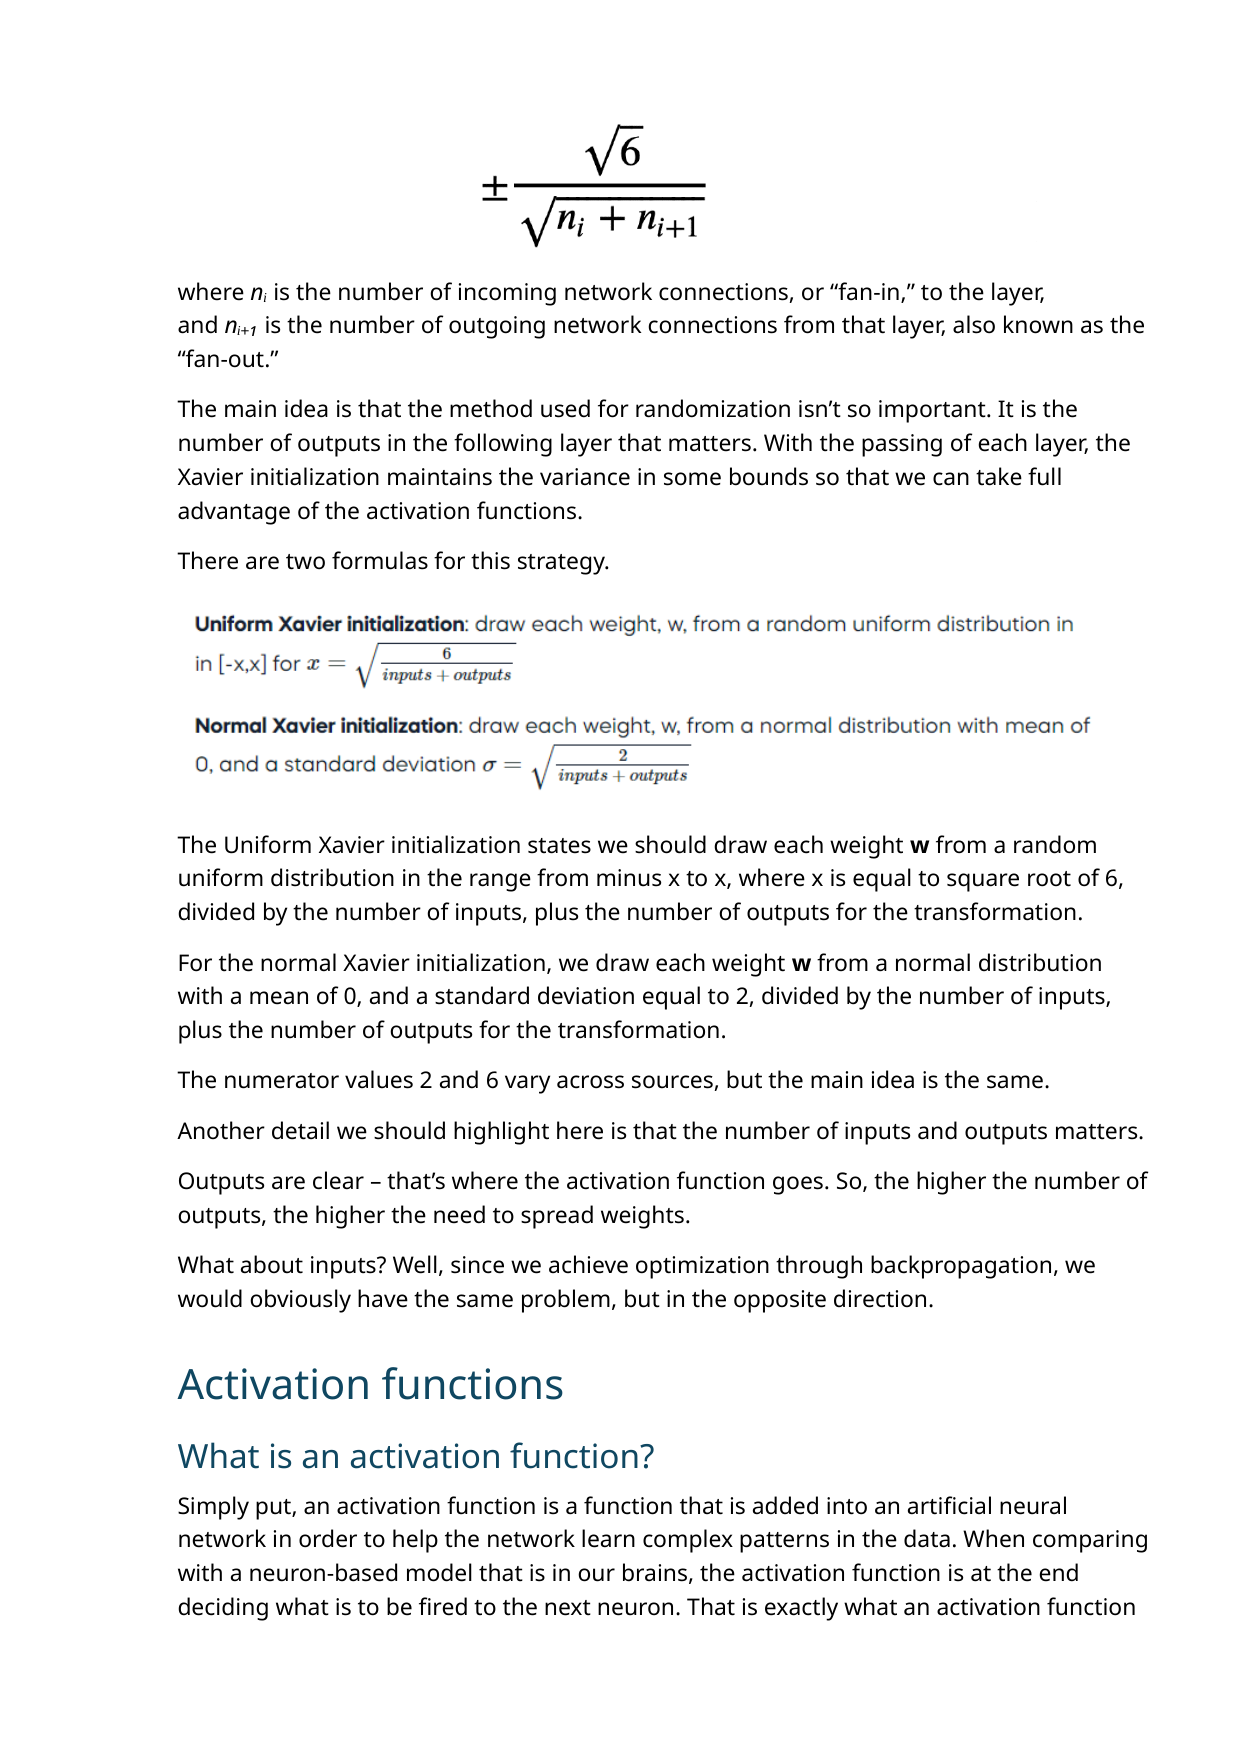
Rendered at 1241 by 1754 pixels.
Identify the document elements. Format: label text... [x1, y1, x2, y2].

text The numerator values 2 and 6 vary across sources, but the main idea is the same. [177, 1064, 1152, 1096]
text where nᵢ is the number of incoming network connections, or “fan-in,” to the layer, and nᵢ₊₁ is the number of outgoing network connections from that layer, also known as the “fan-out.” [177, 276, 1152, 374]
text Outputs are clear – that’s where the activation function goes. So, the higher the number of outputs, the higher the need to spread weights. [177, 1165, 1152, 1230]
text For the normal Xavier initialization, we draw each weight w from a normal distribution with a mean of 0, and a standard deviation equal to 2, divided by the number of inputs, plus the number of outputs for the transformation. [177, 947, 1152, 1045]
picture [177, 595, 1152, 810]
text There are two formulas for this strategy. [177, 545, 1152, 576]
text The Uniform Xavier initialization states we should draw each weight w from a random uniform distribution in the range from minus x to x, where x is equal to square root of 6, divided by the number of inputs, plus the number of outputs for the transformation. [177, 829, 1152, 927]
subtitle Activation functions [177, 1354, 1152, 1411]
picture [177, 118, 1037, 257]
text Another detail we should highlight here is that the number of inputs and outputs matters. [177, 1115, 1152, 1146]
subtitle What is an activation function? [177, 1432, 1152, 1478]
text What about inputs? Well, since we achieve optimization through backpropagation, we would obviously have the same problem, but in the opposite direction. [177, 1249, 1152, 1314]
text The main idea is that the method used for randomization isn’t so important. It is the number of outputs in the following layer that matters. With the passing of each layer, the Xavier initialization maintains the variance in some bounds so that we can take full advantage of the activation functions. [177, 393, 1152, 526]
